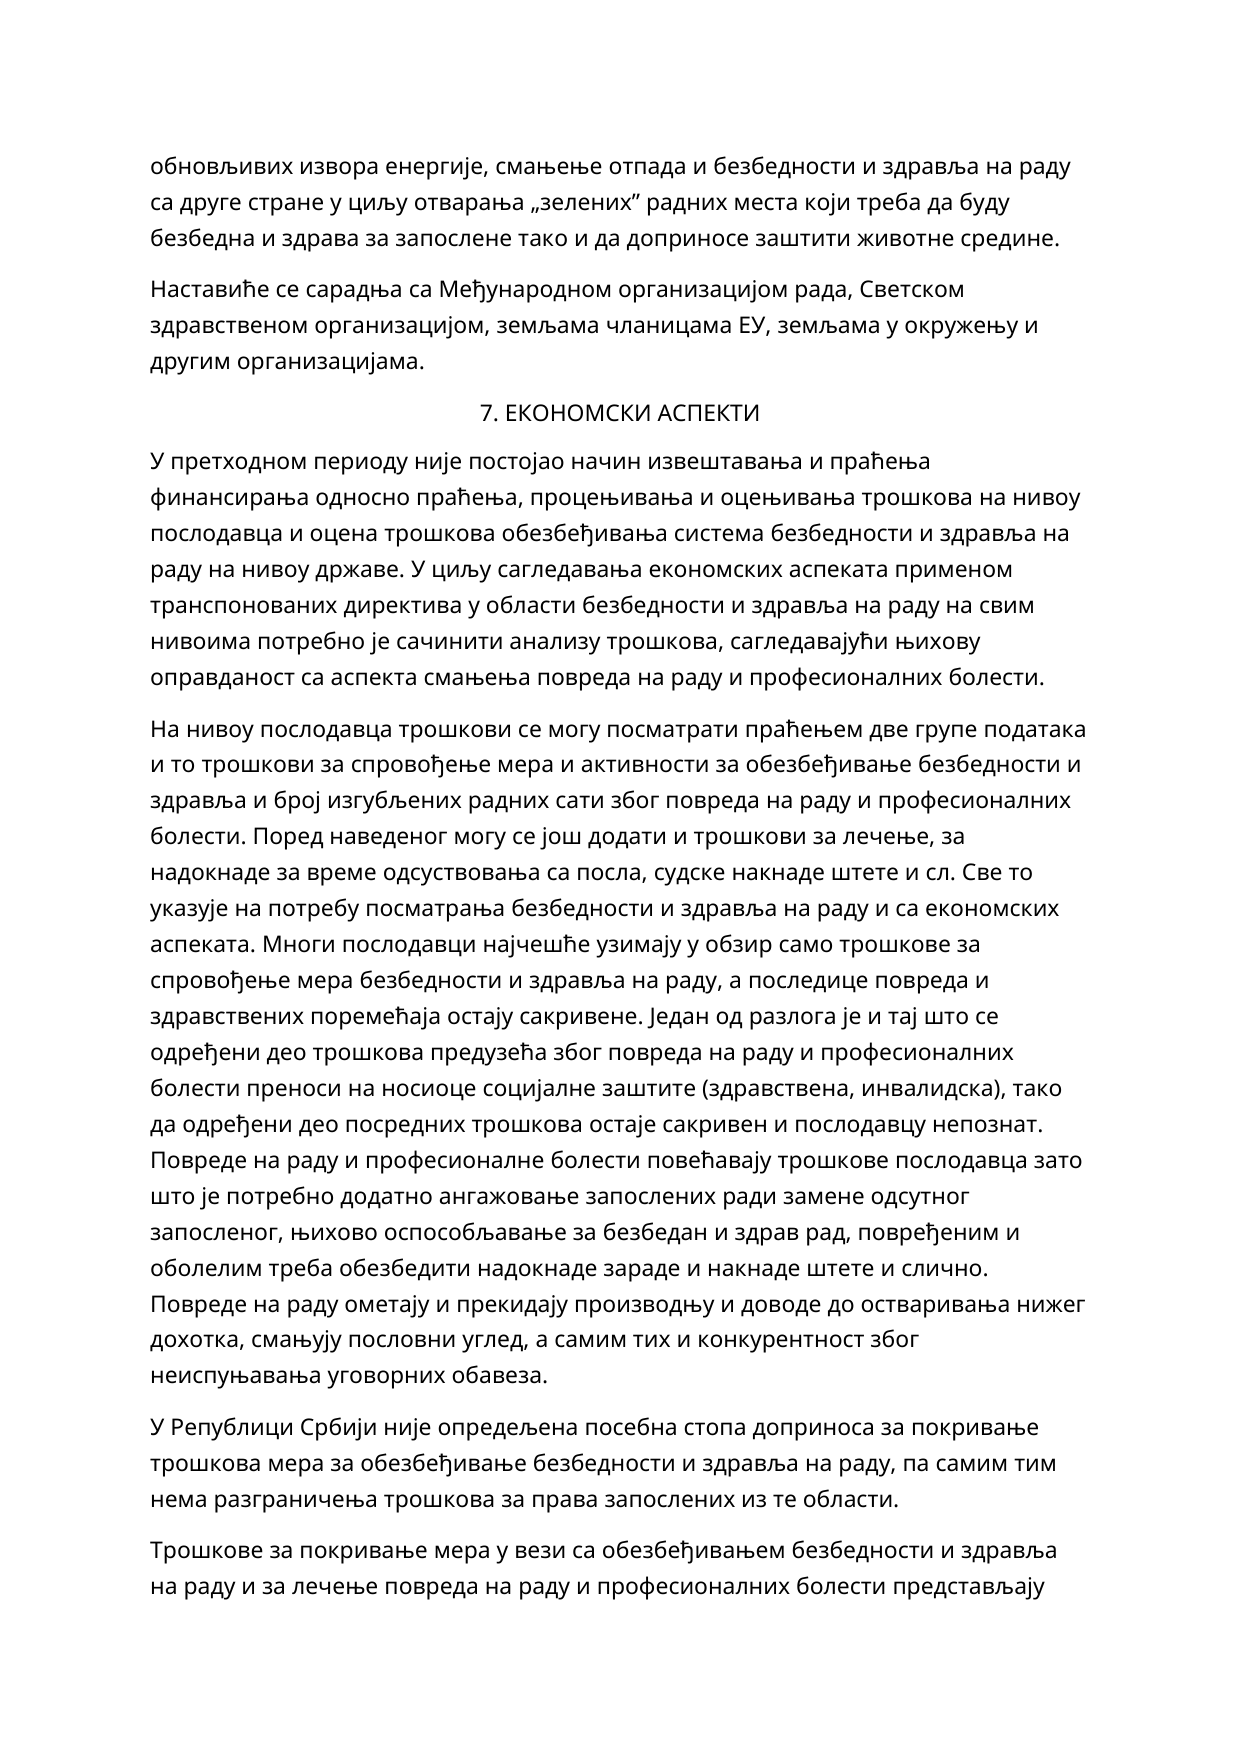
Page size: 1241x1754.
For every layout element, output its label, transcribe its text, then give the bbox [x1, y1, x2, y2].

text На нивоу послодавца трошкови се могу посматрати праћењем две групе података и то трошкови за спровођење мера и активности за обезбеђивање безбедности и здравља и број изгубљених радних сати због повреда на раду и професионалних болести. Поред наведеног могу се још додати и трошкови за лечење, за надокнаде за време одсуствовања са посла, судске накнаде штете и сл. Све то указује на потребу посматрања безбедности и здравља на раду и са економских аспеката. Многи послодавци најчешће узимају у обзир само трошкове за спровођење мера безбедности и здравља на раду, а последице повреда и здравствених поремећаја остају сакривене. Један од разлога је и тај што се одређени део трошкова предузећа због повреда на раду и професионалних болести преноси на носиоце социјалне заштите (здравствена, инвалидска), тако да одређени део посредних трошкова остаје сакривен и послодавцу непознат. Повреде на раду и професионалне болести повећавају трошкове послодавца зато што је потребно додатно ангажовање запослених ради замене одсутног запосленог, њихово оспособљавање за безбедан и здрав рад, повређеним и оболелим треба обезбедити надокнаде зараде и накнаде штете и слично. Повреде на раду ометају и прекидају производњу и доводе до остваривања нижег дохотка, смањују пословни углед, а самим тих и конкурентност због неиспуњавања уговорних обавеза. [150, 712, 1090, 1391]
text У претходном периоду није постојао начин извештавања и праћења финансирања односно праћења, процењивања и оцењивања трошкова на нивоу послодавца и оцена трошкова обезбеђивања система безбедности и здравља на раду на нивоу државе. У циљу сагледавања економских аспеката применом транспонованих директива у области безбедности и здравља на раду на свим нивоима потребно је сачинити анализу трошкова, сагледавајући њихову оправданост са аспекта смањења повреда на раду и професионалних болести. [150, 445, 1090, 692]
text 7. ЕКОНОМСКИ АСПЕКТИ [150, 397, 1090, 428]
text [150, 1534, 1090, 1602]
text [150, 150, 1090, 253]
text Наставиће се сарадња са Међународном организацијом рада, Светском здравственом организацијом, земљама чланицама ЕУ, земљама у окружењу и другим организацијама. [150, 273, 1090, 377]
text У Републици Србији није опредељена посебна стопа доприноса за покривање трошкова мера за обезбеђивање безбедности и здравља на раду, па самим тим нема разграничења трошкова за права запослених из те области. [150, 1411, 1090, 1514]
